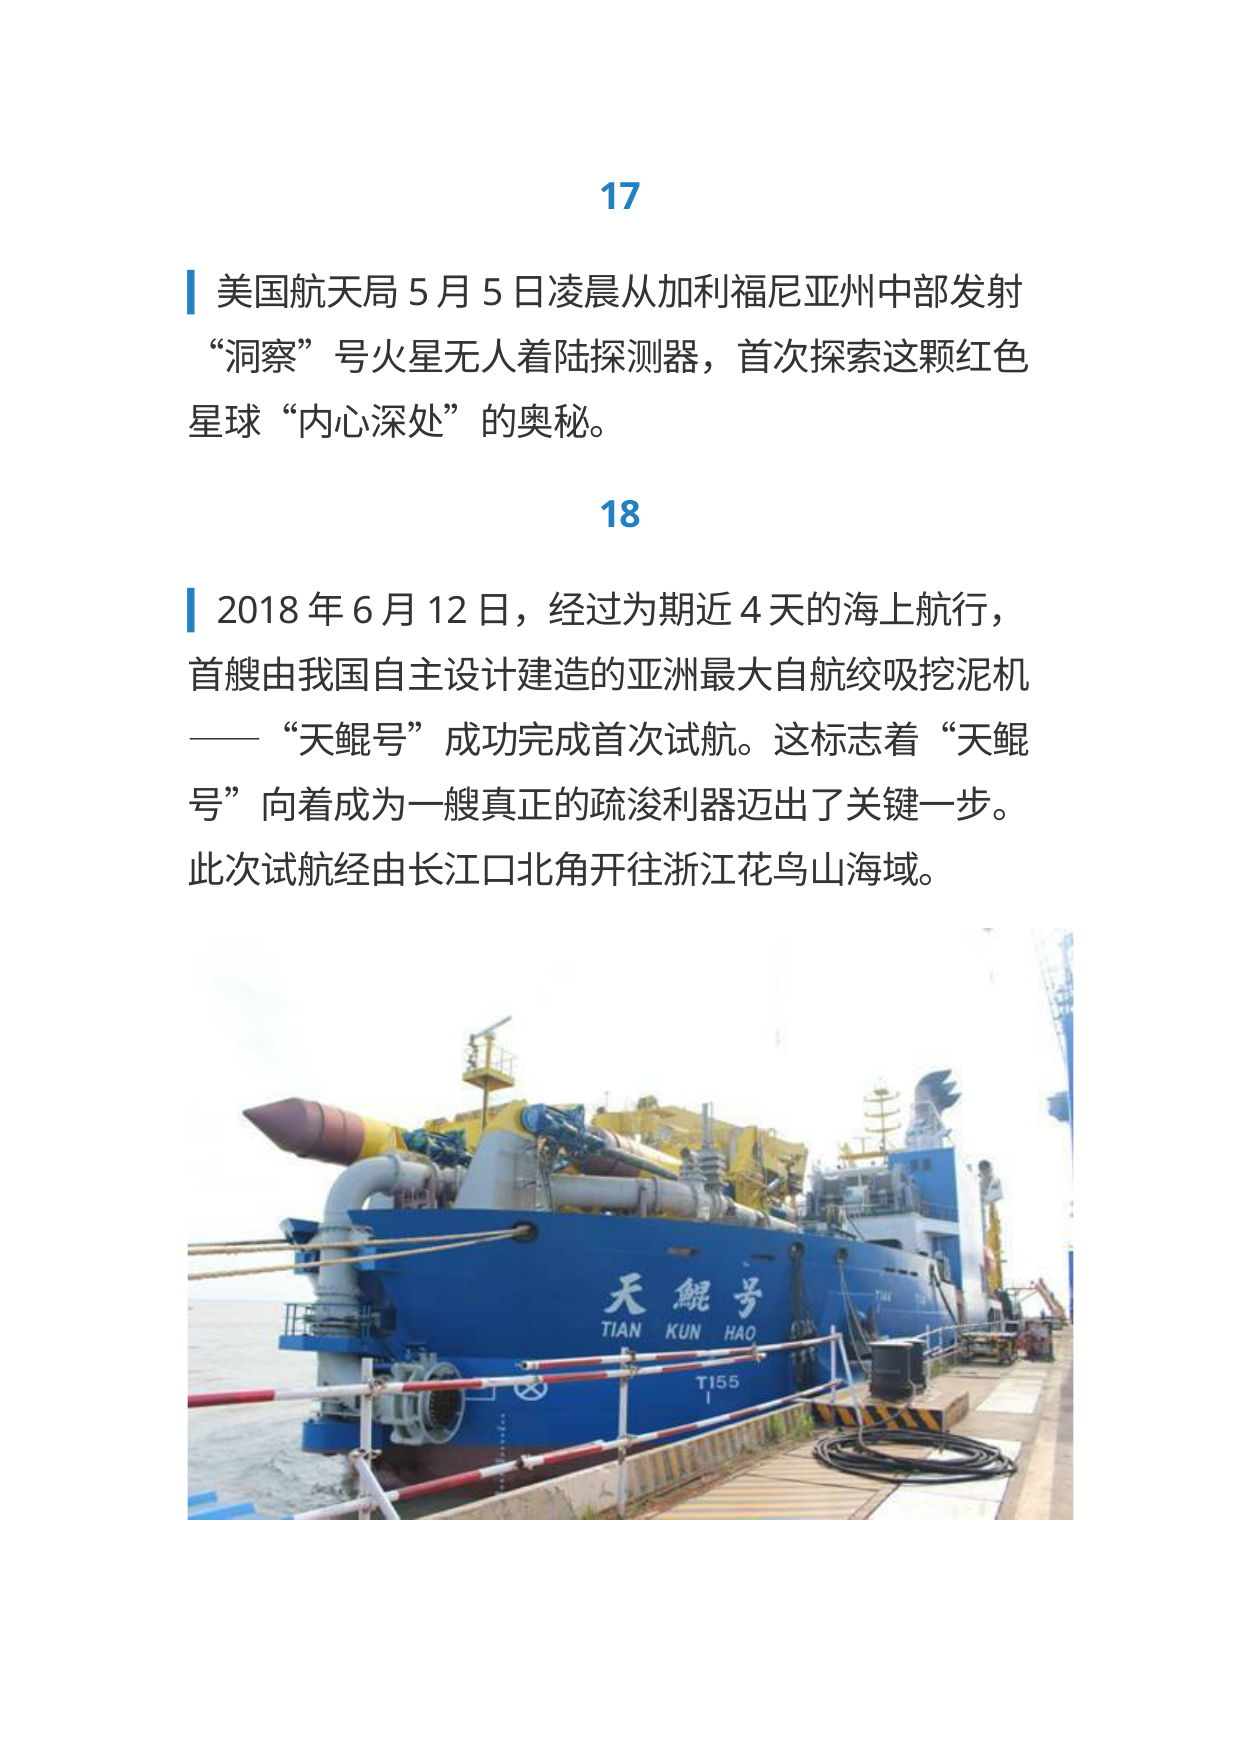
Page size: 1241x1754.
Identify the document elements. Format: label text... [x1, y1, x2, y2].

text 17 [187, 162, 1053, 227]
text ▎2018年6月12日，经过为期近4天的海上航行，首艘由我国自主设计建造的亚洲最大自航绞吸挖泥机——“天鲲号”成功完成首次试航。这标志着“天鲲号”向着成为一艘真正的疏浚利器迈出了关键一步。此次试航经由长江口北角开往浙江花鸟山海域。 [187, 574, 1053, 899]
text 18 [187, 480, 1053, 545]
picture [187, 928, 1074, 1520]
text ▎美国航天局5月5日凌晨从加利福尼亚州中部发射“洞察”号火星无人着陆探测器，首次探索这颗红色星球“内心深处”的奥秘。 [187, 256, 1053, 451]
